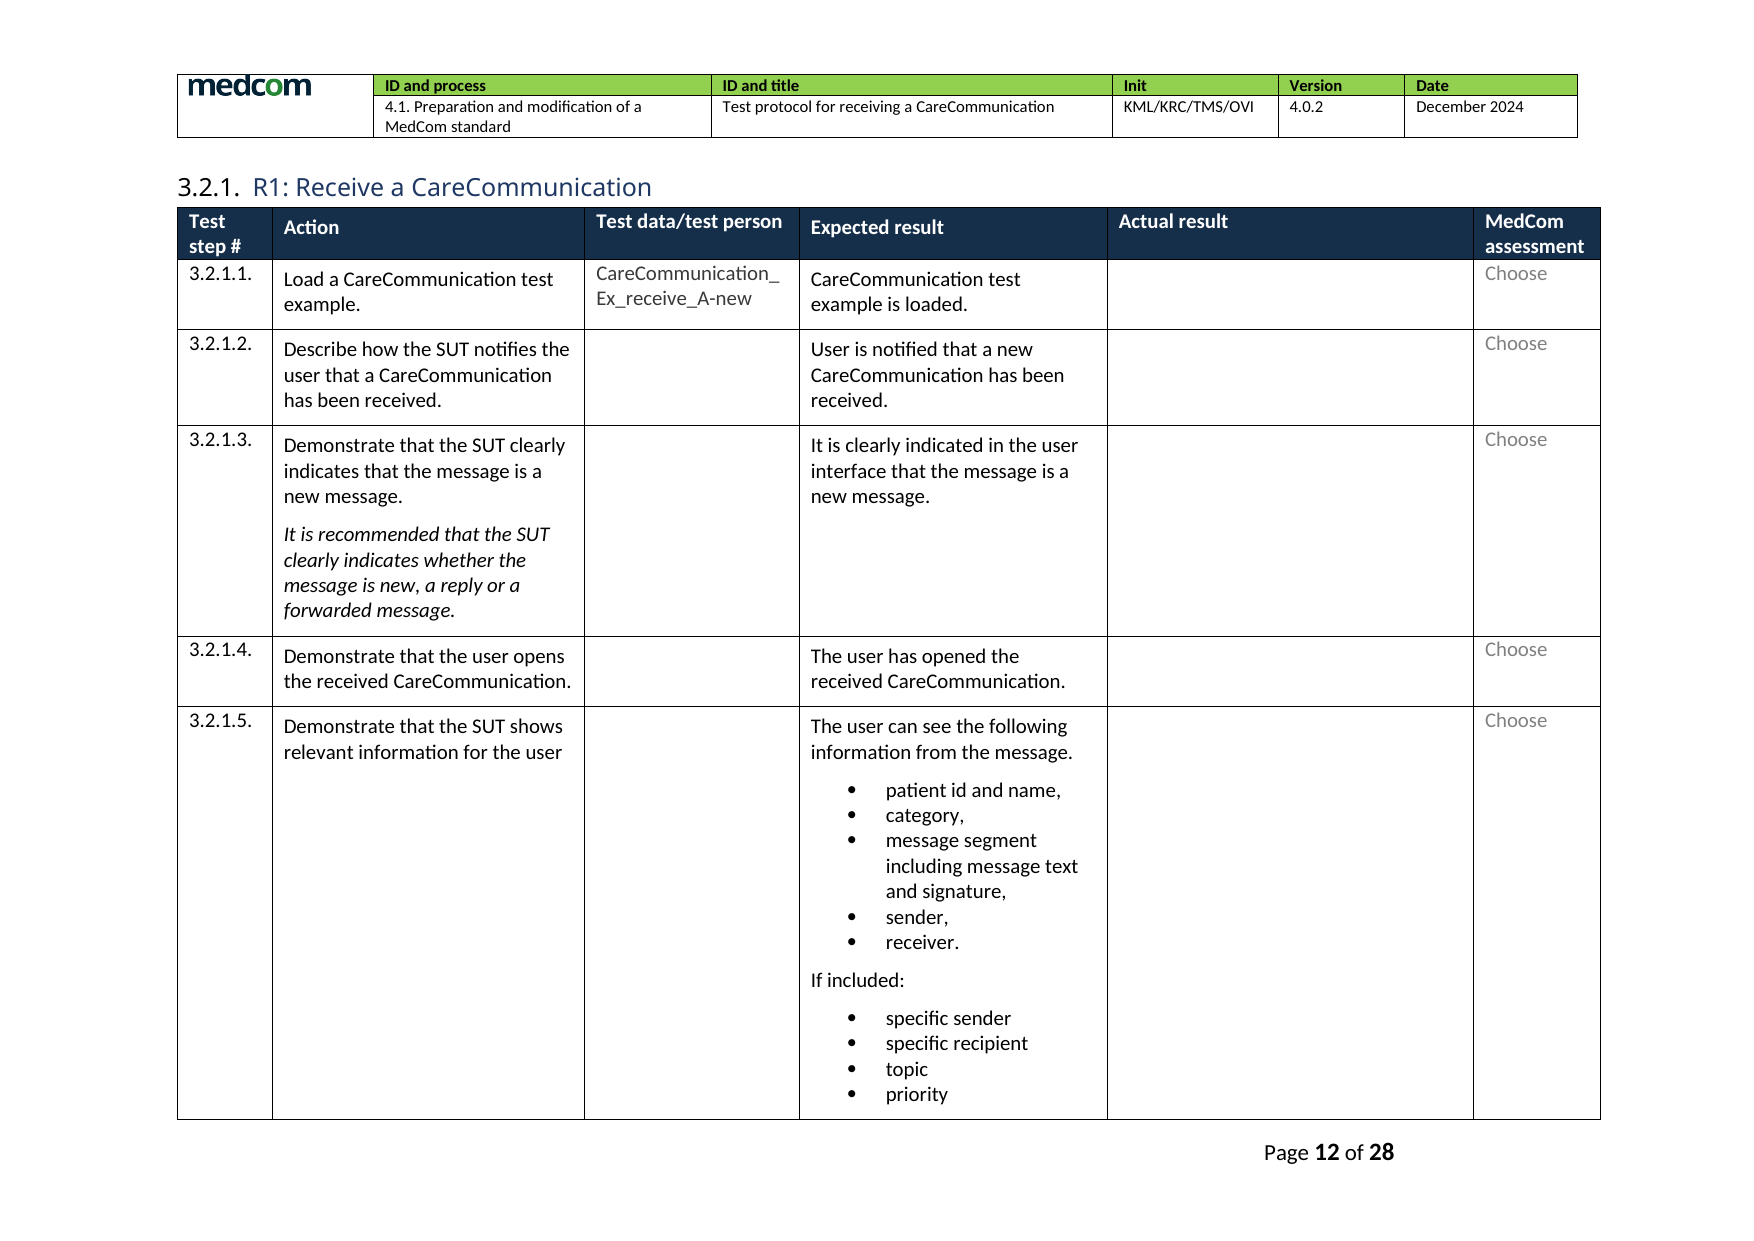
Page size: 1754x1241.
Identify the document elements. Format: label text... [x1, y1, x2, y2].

table_cell Demonstrate that the user opens the received CareCommunication. [273, 637, 584, 706]
table_cell User is notified that a new CareCommunication has been received. [800, 330, 1107, 425]
table_cell [1108, 426, 1473, 636]
table_cell Describe how the SUT notifies the user that a CareCommunication has been received. [273, 330, 584, 425]
table_cell Load a CareCommunication test example. [273, 260, 584, 329]
table_cell CareCommunication_ Ex_receive_A-new [585, 260, 799, 329]
subtitle R1: Receive a CareCommunication [177, 170, 1577, 204]
table_cell [1474, 707, 1600, 1119]
table_cell [178, 707, 272, 1119]
table_header Actual result [1108, 208, 1473, 259]
table_cell [1108, 260, 1473, 329]
table_cell The user has opened the received CareCommunication. [800, 637, 1107, 706]
table_cell CareCommunication test example is loaded. [800, 260, 1107, 329]
table_cell [178, 260, 272, 329]
table_cell [178, 426, 272, 636]
table_cell [1474, 330, 1600, 425]
table_header Action [273, 208, 584, 259]
table_cell [1108, 707, 1473, 1119]
table_cell [1474, 260, 1600, 329]
table_header MedCom assessment [1474, 208, 1600, 259]
table_cell [585, 707, 799, 1119]
table_header Test step # [178, 208, 272, 259]
table_cell [178, 330, 272, 425]
picture [188, 74, 311, 96]
table_cell [178, 637, 272, 706]
table_cell Demonstrate that the SUT clearly indicates that the message is a new message. It is recommended that the SUT clearly indicates whether the message is new, a reply or a forwarded message. [273, 426, 584, 636]
table_cell [585, 637, 799, 706]
table_cell It is clearly indicated in the user interface that the message is a new message. [800, 426, 1107, 636]
table_cell [1474, 426, 1600, 636]
table_cell [1108, 637, 1473, 706]
table_cell [1474, 637, 1600, 706]
table_header Expected result [800, 208, 1107, 259]
table_cell [1108, 330, 1473, 425]
table_cell [585, 330, 799, 425]
table_cell Demonstrate that the SUT shows relevant information for the user [273, 707, 584, 1119]
table_cell [585, 426, 799, 636]
table_header Test data/test person [585, 208, 799, 259]
